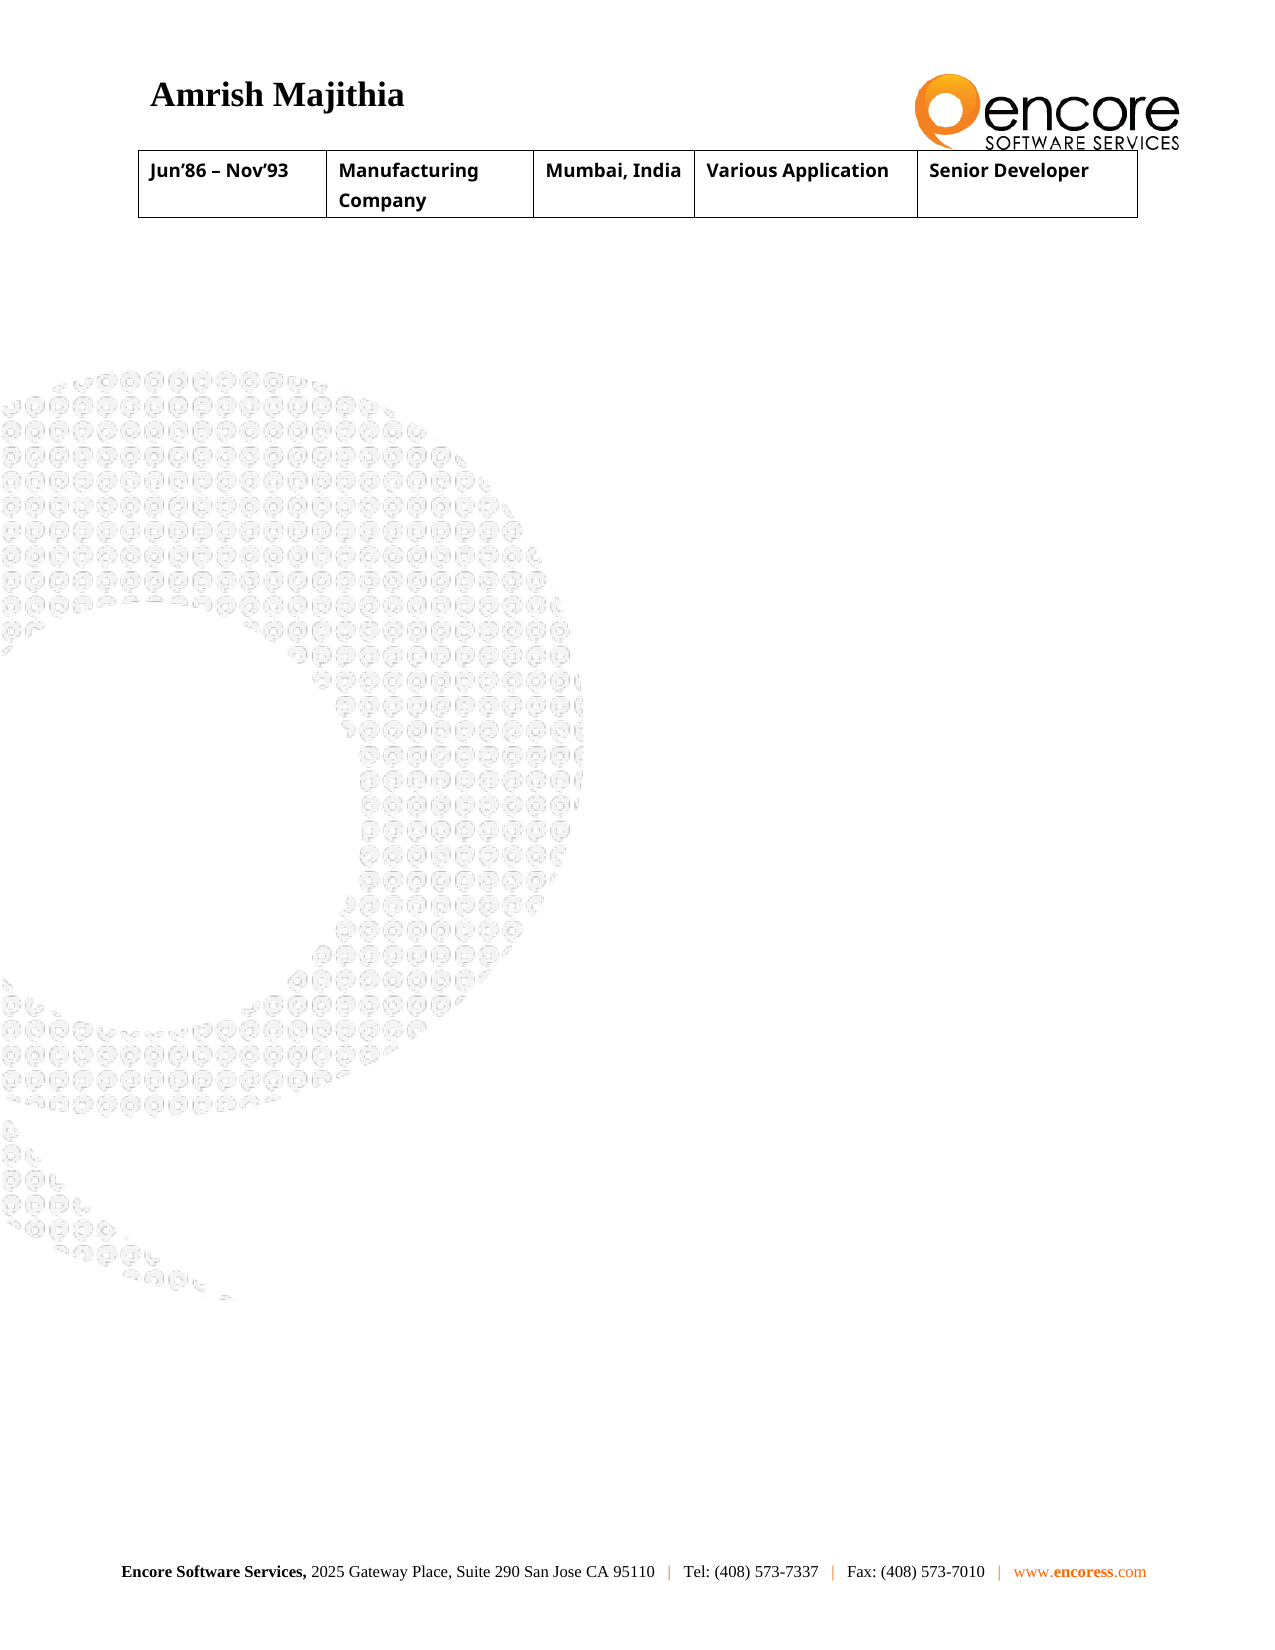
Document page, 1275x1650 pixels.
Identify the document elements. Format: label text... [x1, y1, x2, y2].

table_cell Senior Developer [918, 151, 1137, 217]
table_cell Mumbai, India [534, 151, 694, 217]
table_cell Jun’86 – Nov’93 [139, 151, 326, 217]
picture [911, 71, 1186, 154]
table_cell Manufacturing Company [327, 151, 533, 217]
picture [0, 349, 607, 1311]
table_cell Various Application [695, 151, 917, 217]
